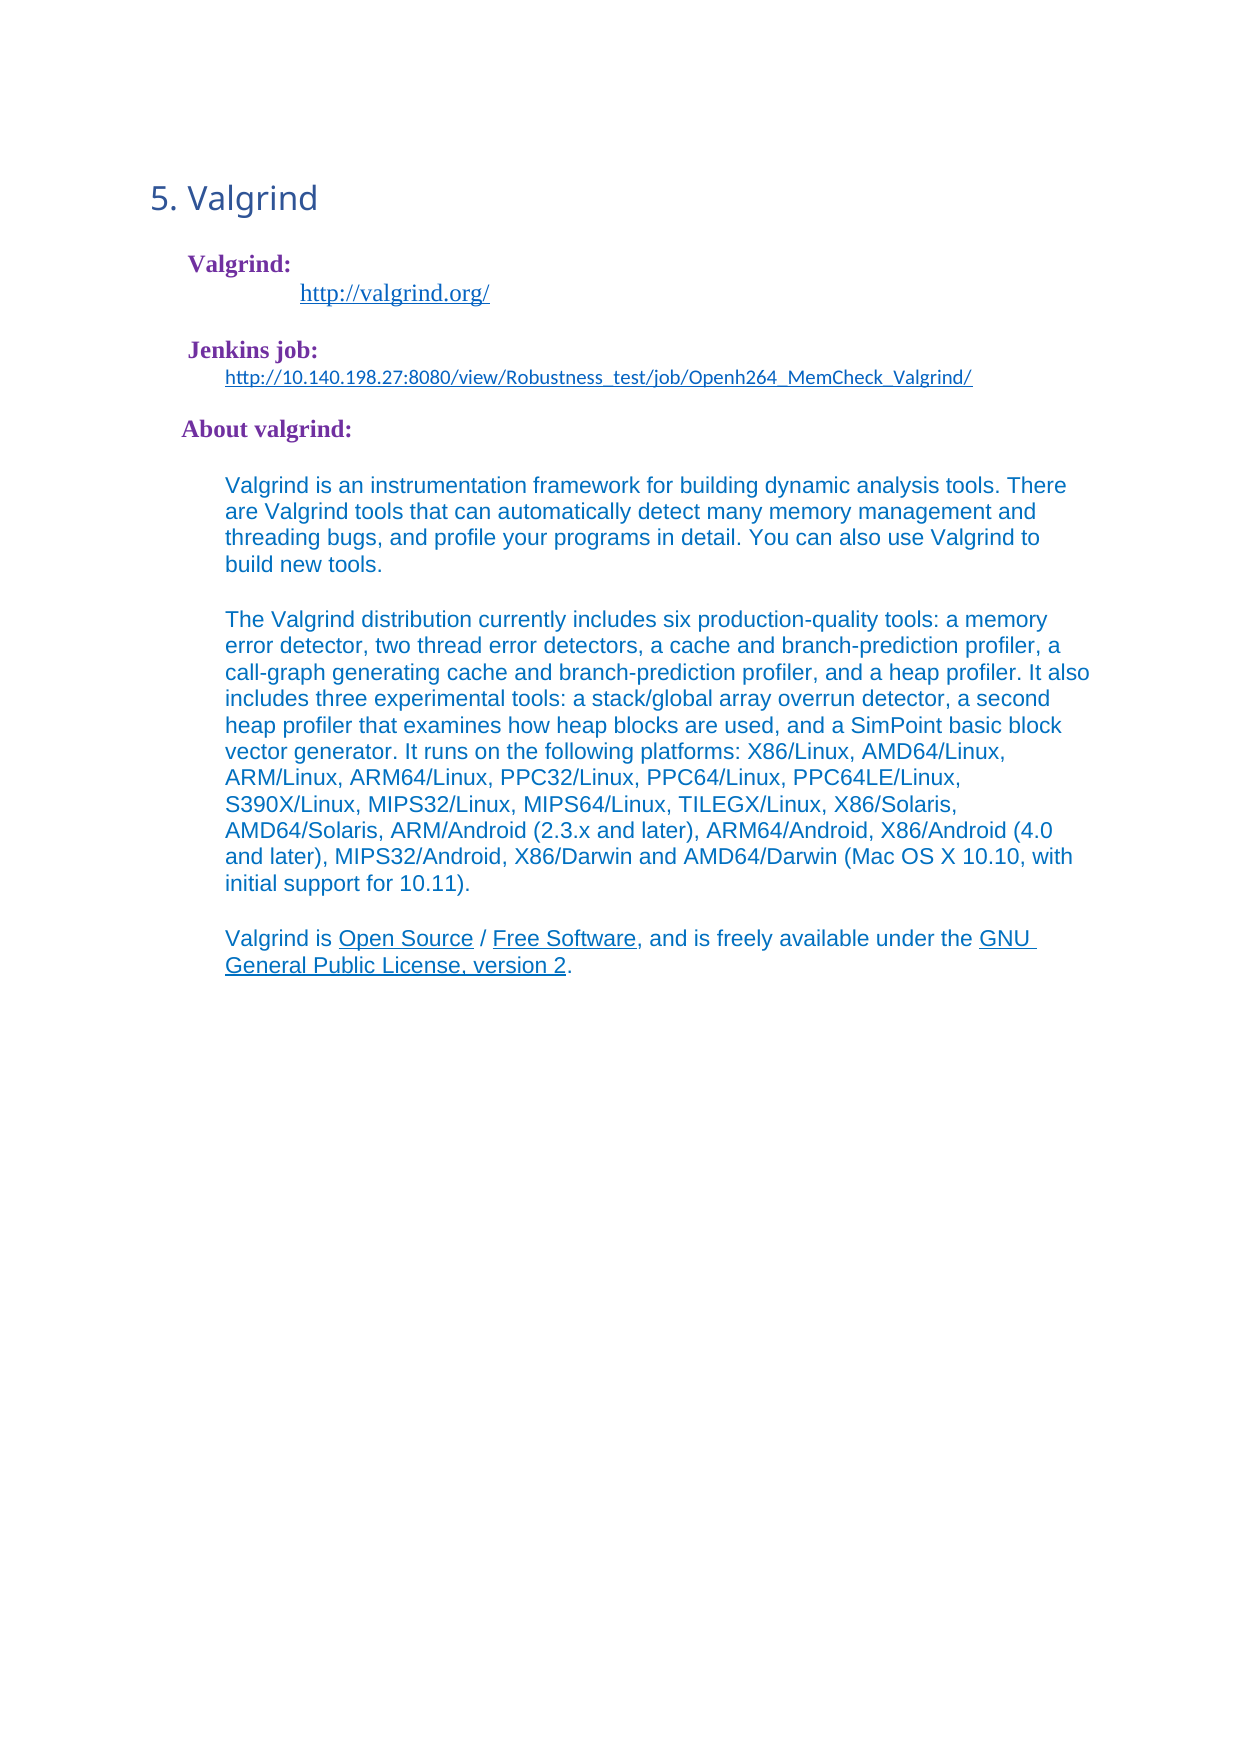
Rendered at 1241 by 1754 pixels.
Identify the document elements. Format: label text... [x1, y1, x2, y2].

text Valgrind is Open Source / Free Software, and is freely available under the GNU General Public License, version 2. [225, 925, 1090, 978]
text Jenkins job: [150, 335, 1090, 364]
list http://10.140.198.27:8080/view/Robustness_test/job/Openh264_MemCheck_Valgrind/ [225, 364, 1090, 389]
subtitle Valgrind [150, 175, 1090, 220]
text About valgrind: [150, 414, 1090, 442]
text Valgrind: [187, 249, 1090, 278]
text http://valgrind.org/ [300, 278, 1090, 307]
text Valgrind is an instrumentation framework for building dynamic analysis tools. There are Valgrind tools that can automatically detect many memory management and threading bugs, and profile your programs in detail. You can also use Valgrind to build new tools. [225, 472, 1090, 577]
text The Valgrind distribution currently includes six production-quality tools: a memory error detector, two thread error detectors, a cache and branch-prediction profiler, a call-graph generating cache and branch-prediction profiler, and a heap profiler. It also includes three experimental tools: a stack/global array overrun detector, a second heap profiler that examines how heap blocks are used, and a SimPoint basic block vector generator. It runs on the following platforms: X86/Linux, AMD64/Linux, ARM/Linux, ARM64/Linux, PPC32/Linux, PPC64/Linux, PPC64LE/Linux, S390X/Linux, MIPS32/Linux, MIPS64/Linux, TILEGX/Linux, X86/Solaris, AMD64/Solaris, ARM/Android (2.3.x and later), ARM64/Android, X86/Android (4.0 and later), MIPS32/Android, X86/Darwin and AMD64/Darwin (Mac OS X 10.10, with initial support for 10.11). [225, 606, 1090, 896]
